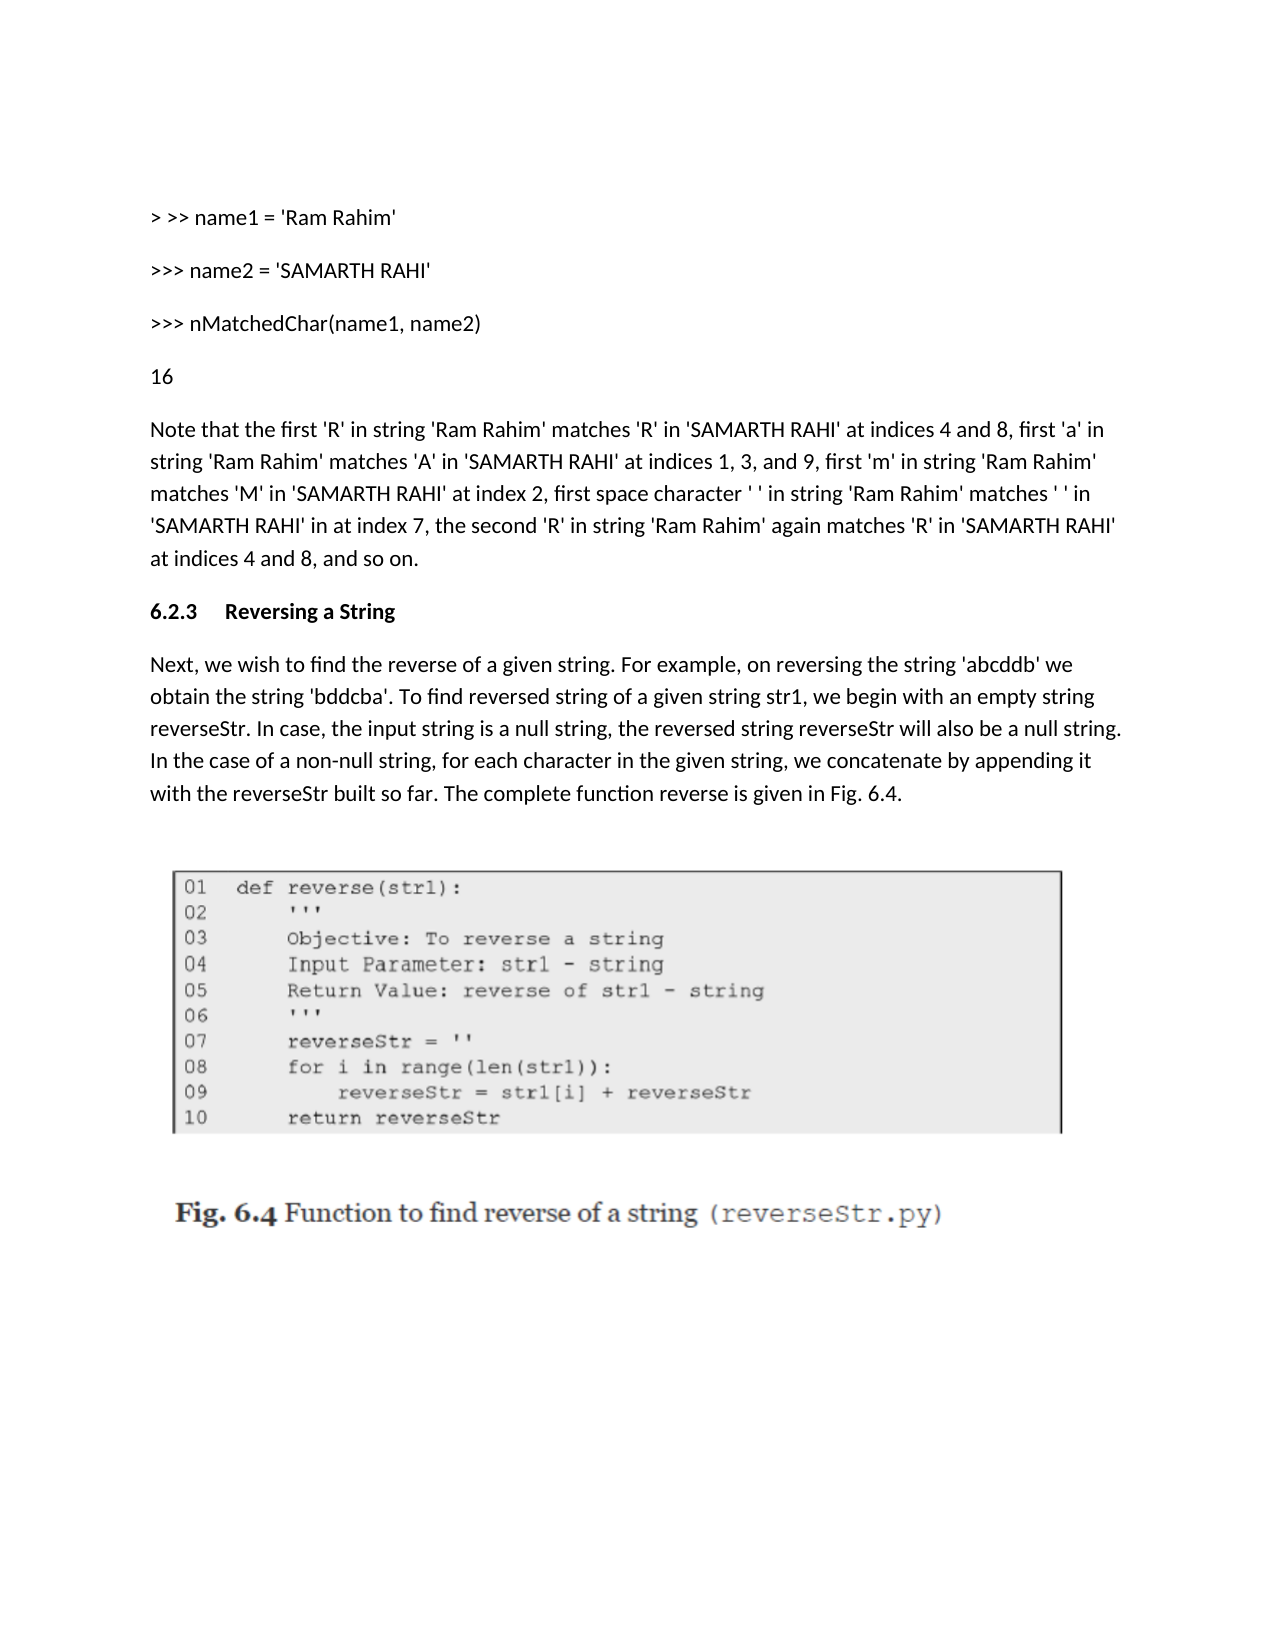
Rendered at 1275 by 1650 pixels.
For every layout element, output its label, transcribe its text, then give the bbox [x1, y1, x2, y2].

text 16 [150, 362, 1125, 390]
text >>> nMatchedChar(name1, name2) [150, 309, 1125, 337]
picture [150, 831, 1125, 1261]
text >>> name2 = 'SAMARTH RAHI' [150, 256, 1125, 284]
text Next, we wish to find the reverse of a given string. For example, on reversing the string 'abcddb' we obtain the string 'bddcba'. To find reversed string of a given string str1, we begin with an empty string reverseStr. In case, the input string is a null string, the reversed string reverseStr will also be a null string. In the case of a non-null string, for each character in the given string, we concatenate by appending it with the reverseStr built so far. The complete function reverse is given in Fig. 6.4. [150, 650, 1125, 807]
text Note that the first 'R' in string 'Ram Rahim' matches 'R' in 'SAMARTH RAHI' at indices 4 and 8, first 'a' in string 'Ram Rahim' matches 'A' in 'SAMARTH RAHI' at indices 1, 3, and 9, first 'm' in string 'Ram Rahim' matches 'M' in 'SAMARTH RAHI' at index 2, first space character ' ' in string 'Ram Rahim' matches ' ' in 'SAMARTH RAHI' in at index 7, the second 'R' in string 'Ram Rahim' again matches 'R' in 'SAMARTH RAHI' at indices 4 and 8, and so on. [150, 415, 1125, 572]
text 6.2.3 Reversing a String [150, 597, 1125, 625]
text > >> name1 = 'Ram Rahim' [150, 203, 1125, 231]
